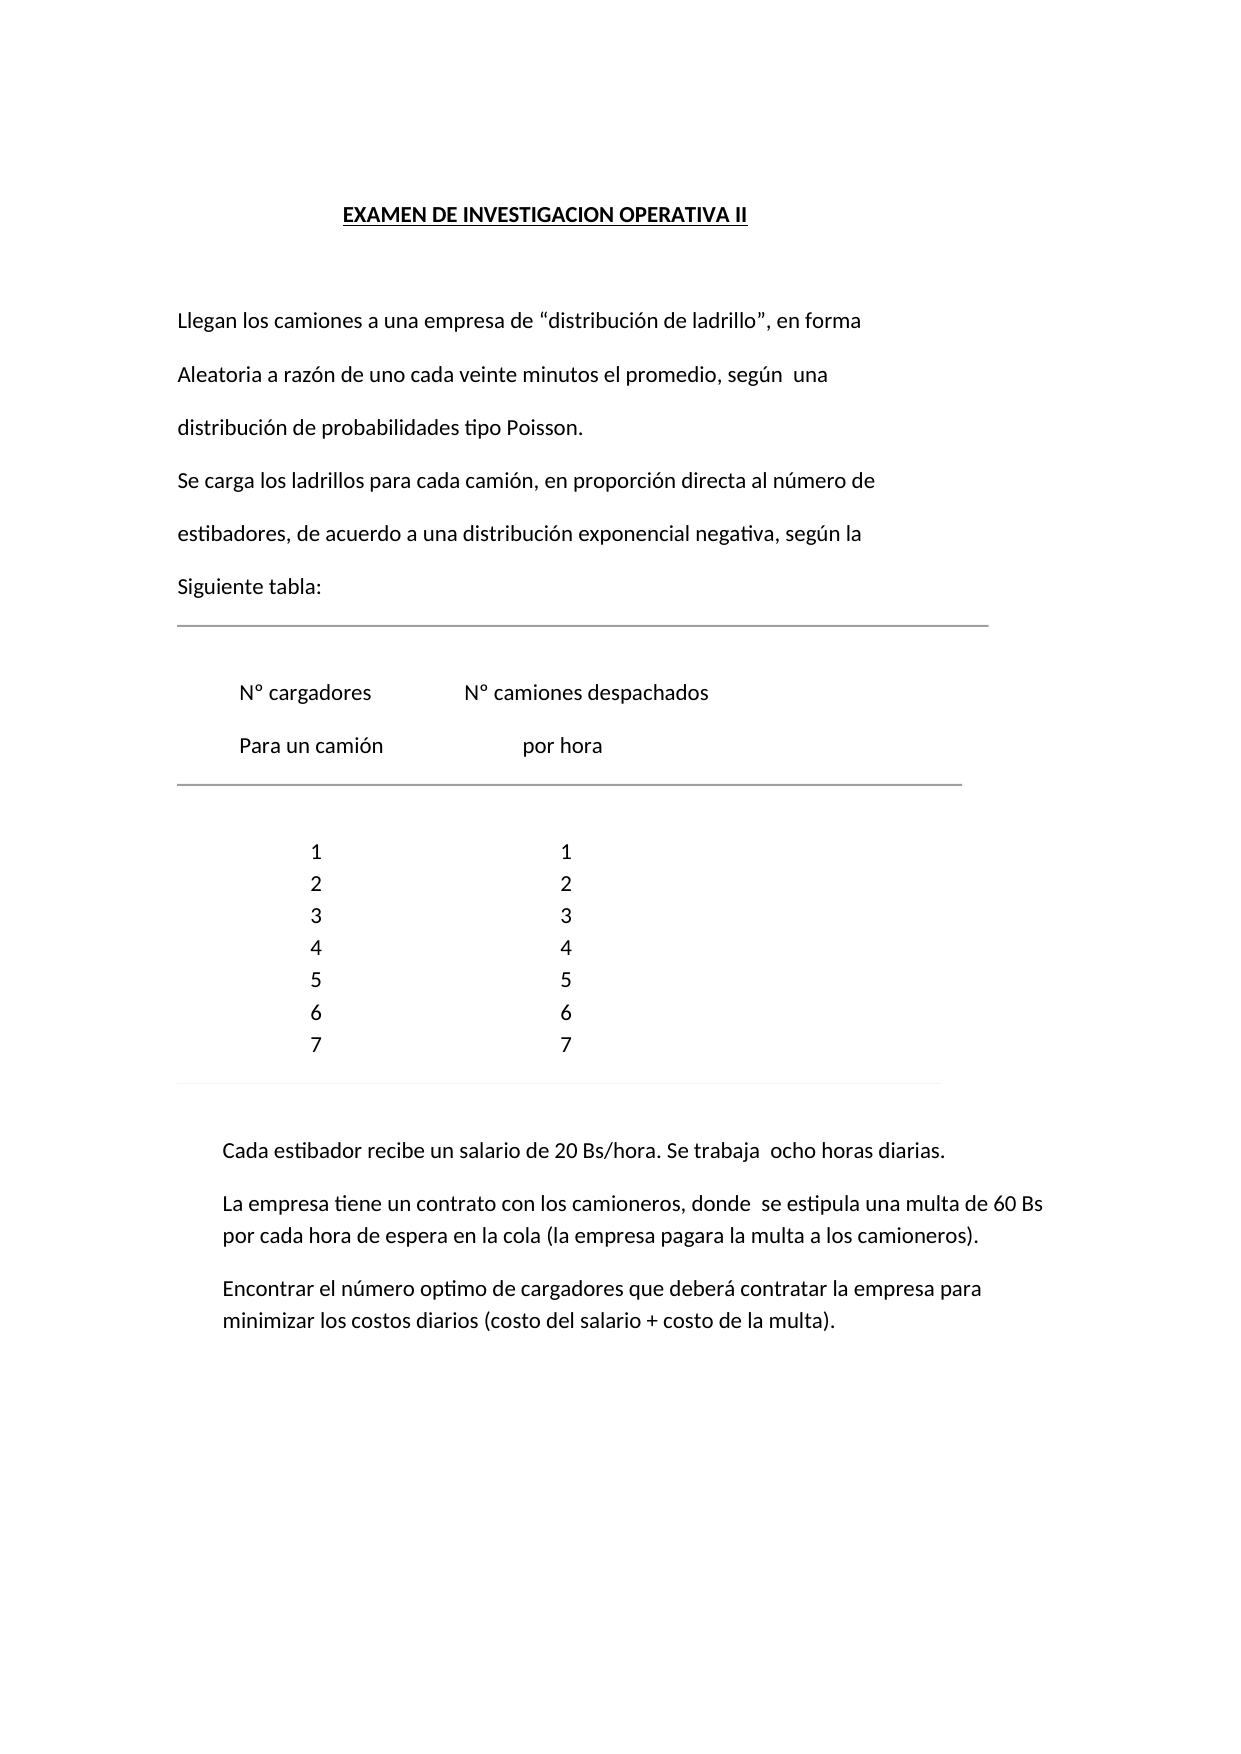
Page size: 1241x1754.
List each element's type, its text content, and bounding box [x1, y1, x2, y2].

text Para un camión por hora [177, 731, 1063, 759]
list 7 [310, 1030, 1063, 1058]
list 1 [310, 837, 1063, 865]
text Cada estibador recibe un salario de 20 Bs/hora. Se trabaja ocho horas diarias. [222, 1136, 1063, 1164]
text Nº cargadores Nº camiones despachados [177, 678, 1063, 706]
list 6 [310, 998, 1063, 1026]
text La empresa tiene un contrato con los camioneros, donde se estipula una multa de 60 Bs por cada hora de espera en la cola (la empresa pagara la multa a los camioneros). [222, 1189, 1063, 1249]
list 5 [310, 966, 1063, 994]
text Llegan los camiones a una empresa de “distribución de ladrillo”, en forma [177, 307, 1063, 335]
text Encontrar el número optimo de cargadores que deberá contratar la empresa para minimizar los costos diarios (costo del salario + costo de la multa). [222, 1274, 1063, 1334]
text EXAMEN DE INVESTIGACION OPERATIVA II [177, 201, 1063, 229]
text estibadores, de acuerdo a una distribución exponencial negativa, según la [177, 519, 1063, 547]
list 2 [310, 869, 1063, 897]
text Siguiente tabla: [177, 572, 1063, 600]
text distribución de probabilidades tipo Poisson. [177, 413, 1063, 441]
text Se carga los ladrillos para cada camión, en proporción directa al número de [177, 466, 1063, 494]
list 4 [310, 933, 1063, 961]
list 3 [310, 901, 1063, 929]
text Aleatoria a razón de uno cada veinte minutos el promedio, según una [177, 360, 1063, 388]
